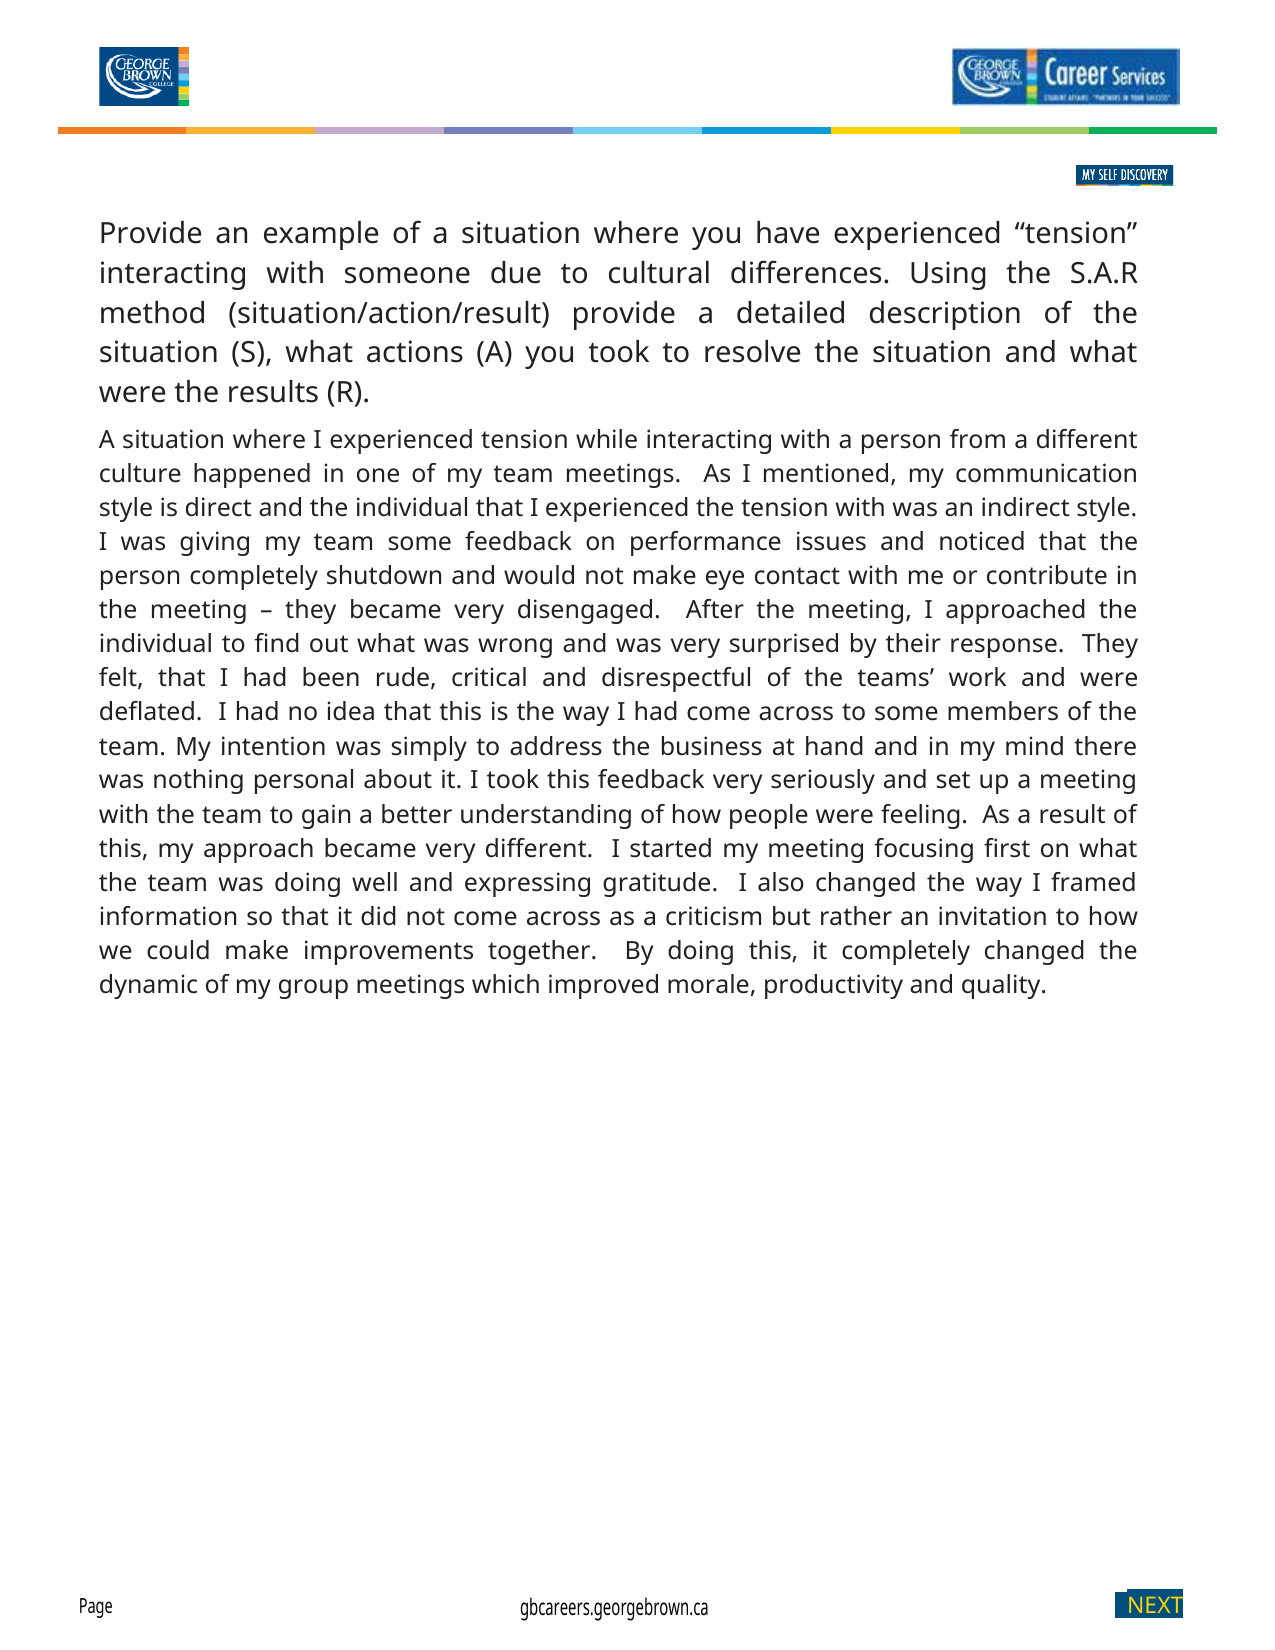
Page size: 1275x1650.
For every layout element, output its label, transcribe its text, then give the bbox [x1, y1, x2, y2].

picture [99, 47, 189, 106]
text A situation where I experienced tension while interacting with a person from a different culture happened in one of my team meetings. As I mentioned, my communication style is direct and the individual that I experienced the tension with was an indirect style. I was giving my team some feedback on performance issues and noticed that the person completely shutdown and would not make eye contact with me or contribute in the meeting – they became very disengaged. After the meeting, I approached the individual to find out what was wrong and was very surprised by their response. They felt, that I had been rude, critical and disrespectful of the teams’ work and were deflated. I had no idea that this is the way I had come across to some members of the team. My intention was simply to address the business at hand and in my mind there was nothing personal about it. I took this feedback very seriously and set up a meeting with the team to gain a better understanding of how people were feeling. As a result of this, my approach became very different. I started my meeting focusing first on what the team was doing well and expressing gratitude. I also changed the way I framed information so that it did not come across as a criticism but rather an invitation to how we could make improvements together. By doing this, it completely changed the dynamic of my group meetings which improved morale, productivity and quality. [99, 422, 1139, 1001]
picture [951, 47, 1180, 106]
text Provide an example of a situation where you have experienced “tension” interacting with someone due to cultural differences. Using the S.A.R method (situation/action/result) provide a detailed description of the situation (S), what actions (A) you took to resolve the situation and what were the results (R). [99, 213, 1139, 411]
picture [1075, 164, 1174, 187]
